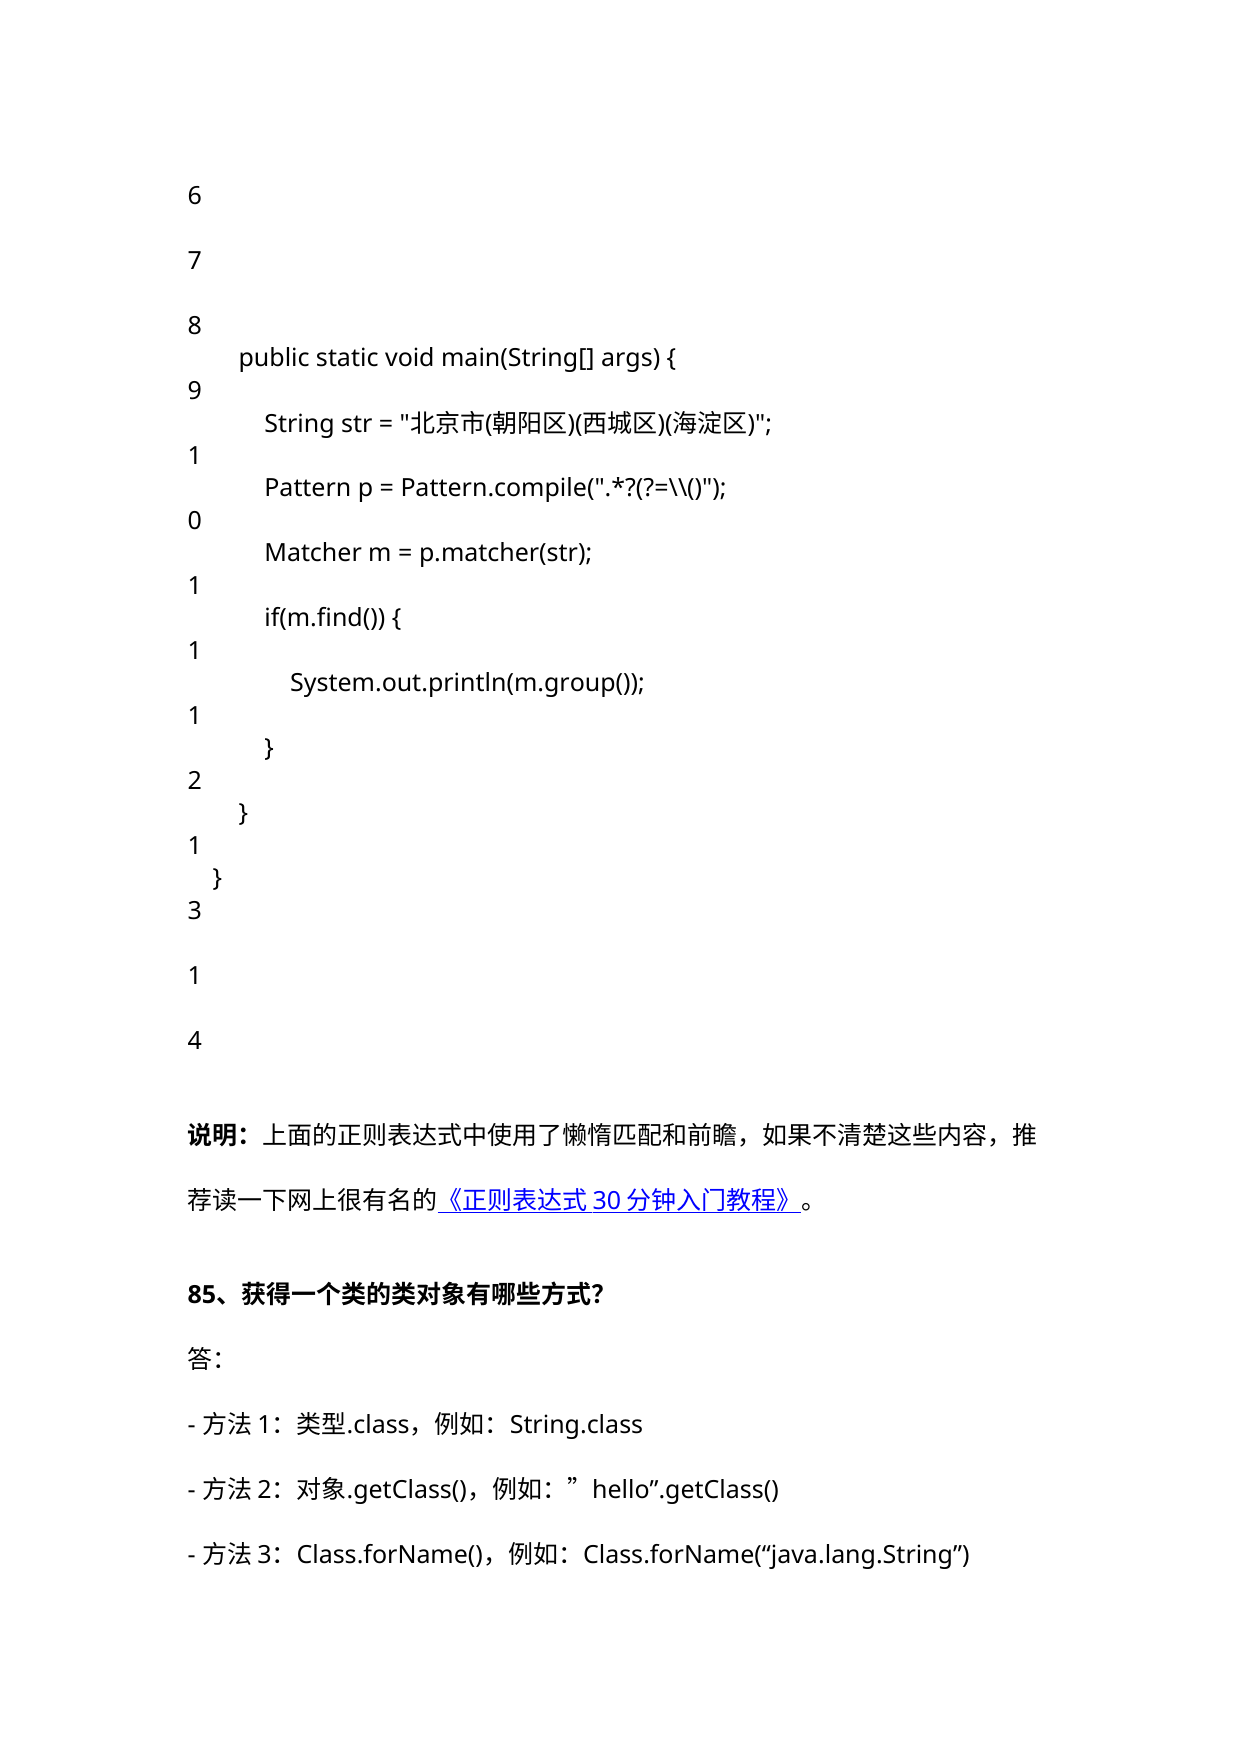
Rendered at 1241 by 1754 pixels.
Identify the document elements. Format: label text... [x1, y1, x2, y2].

text 85、获得一个类的类对象有哪些方式？ 答： - 方法1：类型.class，例如：String.class - 方法2：对象.getClass()，例如：”hello”.getClass() - 方法3：Class.forName()，例如：Class.forName(“java.lang.String”) [187, 1260, 1053, 1585]
text 说明：上面的正则表达式中使用了懒惰匹配和前瞻，如果不清楚这些内容，推荐读一下网上很有名的《正则表达式30分钟入门教程》。 [187, 1101, 1053, 1231]
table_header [213, 162, 987, 1072]
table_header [188, 162, 212, 1072]
